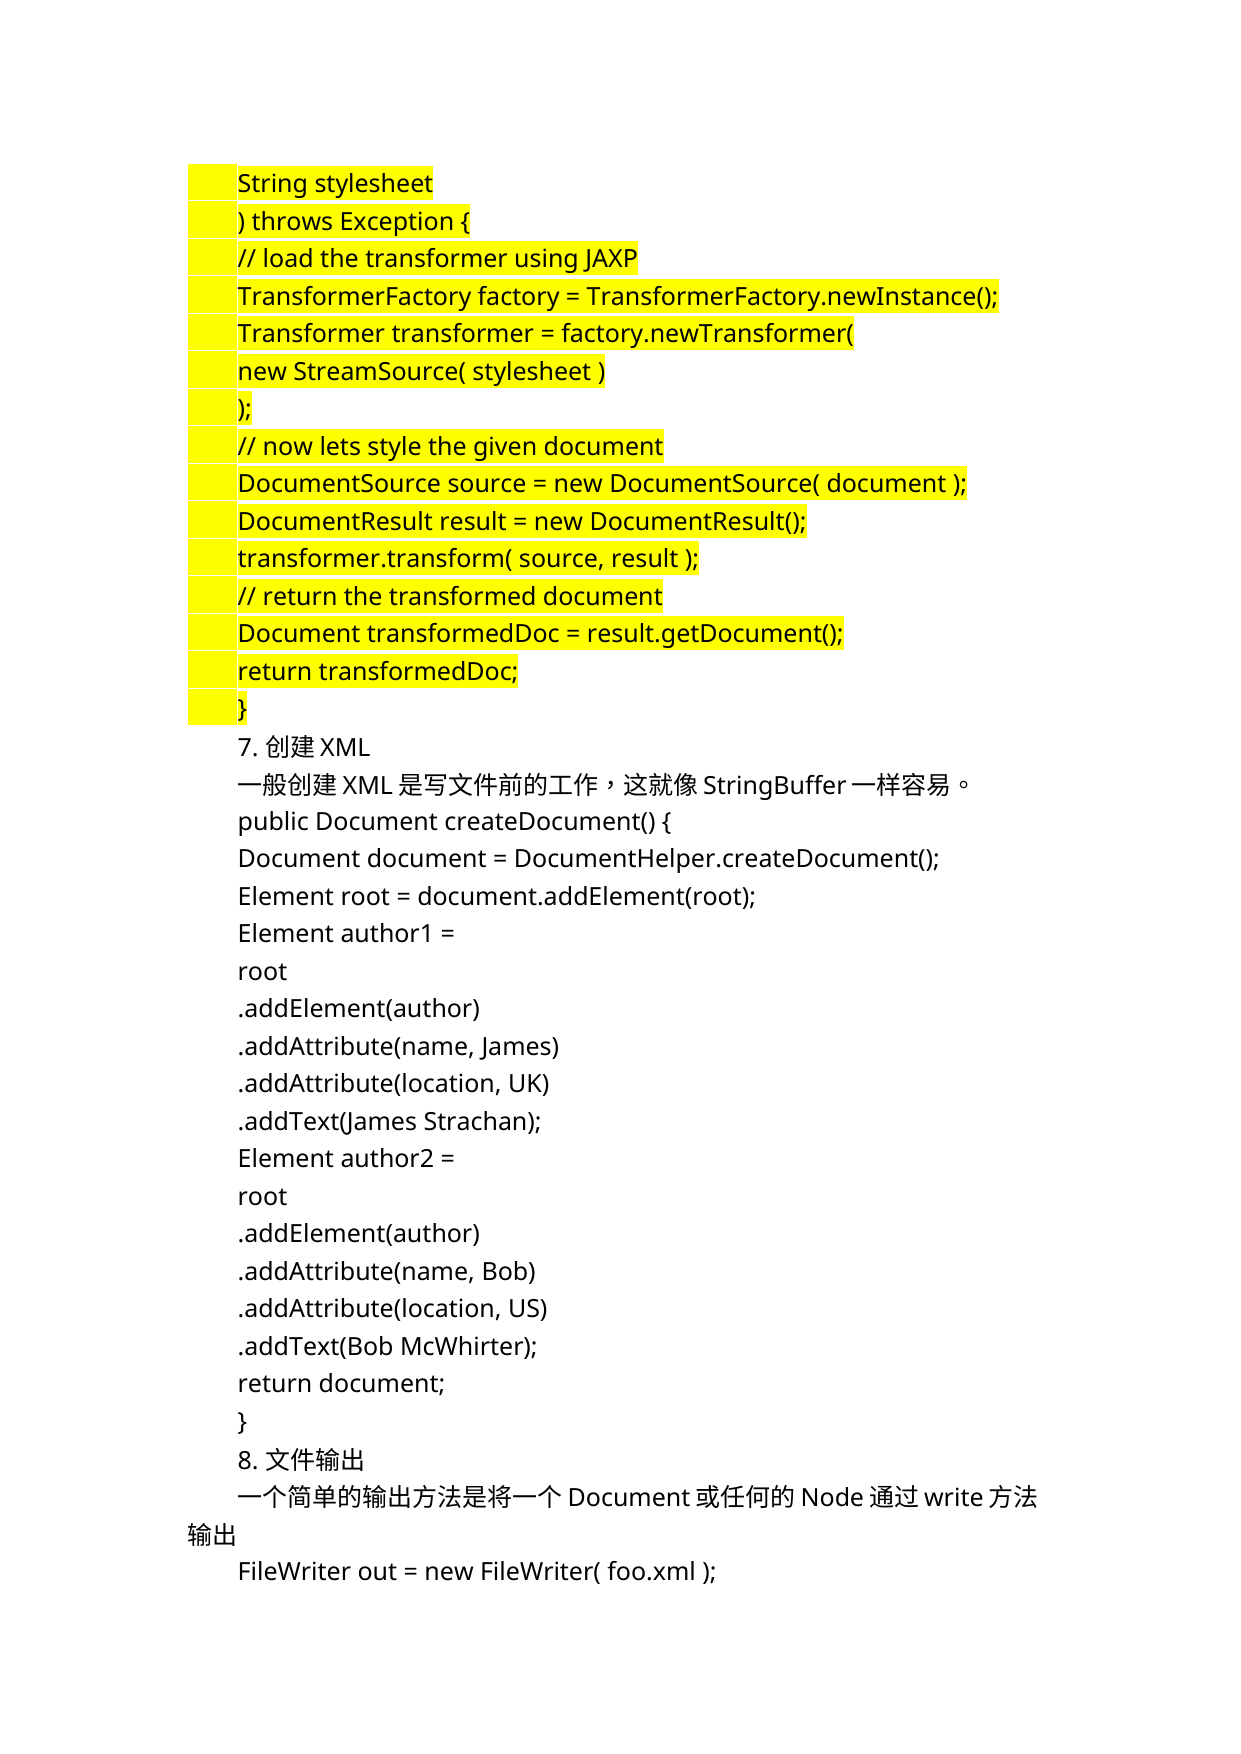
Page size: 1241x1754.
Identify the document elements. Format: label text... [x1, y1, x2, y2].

text new StreamSource( stylesheet ) [187, 352, 1053, 389]
text .addElement(author) [187, 989, 1053, 1027]
text .addText(Bob McWhirter); [187, 1327, 1053, 1364]
text Document transformedDoc = result.getDocument(); [187, 614, 1053, 652]
text .addAttribute(name, Bob) [187, 1252, 1053, 1289]
text DocumentResult result = new DocumentResult(); [187, 502, 1053, 539]
text return transformedDoc; [187, 652, 1053, 689]
text ) throws Exception { [187, 202, 1053, 239]
text .addElement(author) [187, 1214, 1053, 1252]
text root [187, 952, 1053, 989]
text // now lets style the given document [187, 427, 1053, 464]
text transformer.transform( source, result ); [187, 539, 1053, 577]
text String stylesheet [187, 164, 1053, 202]
text 一般创建XML是写文件前的工作，这就像StringBuffer一样容易。 [187, 764, 1053, 802]
text // load the transformer using JAXP [187, 239, 1053, 277]
text Element author2 = [187, 1139, 1053, 1177]
text Transformer transformer = factory.newTransformer( [187, 314, 1053, 352]
text Element author1 = [187, 914, 1053, 952]
text DocumentSource source = new DocumentSource( document ); [187, 464, 1053, 502]
text FileWriter out = new FileWriter( foo.xml ); [187, 1552, 1053, 1589]
text Element root = document.addElement(root); [187, 877, 1053, 914]
text Document document = DocumentHelper.createDocument(); [187, 839, 1053, 877]
text } [187, 689, 1053, 727]
text 8. 文件输出 [187, 1439, 1053, 1477]
text 一个简单的输出方法是将一个Document或任何的Node通过write方法输出 [187, 1477, 1053, 1552]
text ); [187, 389, 1053, 427]
text .addText(James Strachan); [187, 1102, 1053, 1139]
text return document; [187, 1364, 1053, 1402]
text .addAttribute(location, UK) [187, 1064, 1053, 1102]
text public Document createDocument() { [187, 802, 1053, 839]
text .addAttribute(location, US) [187, 1289, 1053, 1327]
text .addAttribute(name, James) [187, 1027, 1053, 1064]
text } [187, 1402, 1053, 1439]
text root [187, 1177, 1053, 1214]
text // return the transformed document [187, 577, 1053, 614]
text TransformerFactory factory = TransformerFactory.newInstance(); [187, 277, 1053, 314]
text 7. 创建XML [187, 727, 1053, 764]
